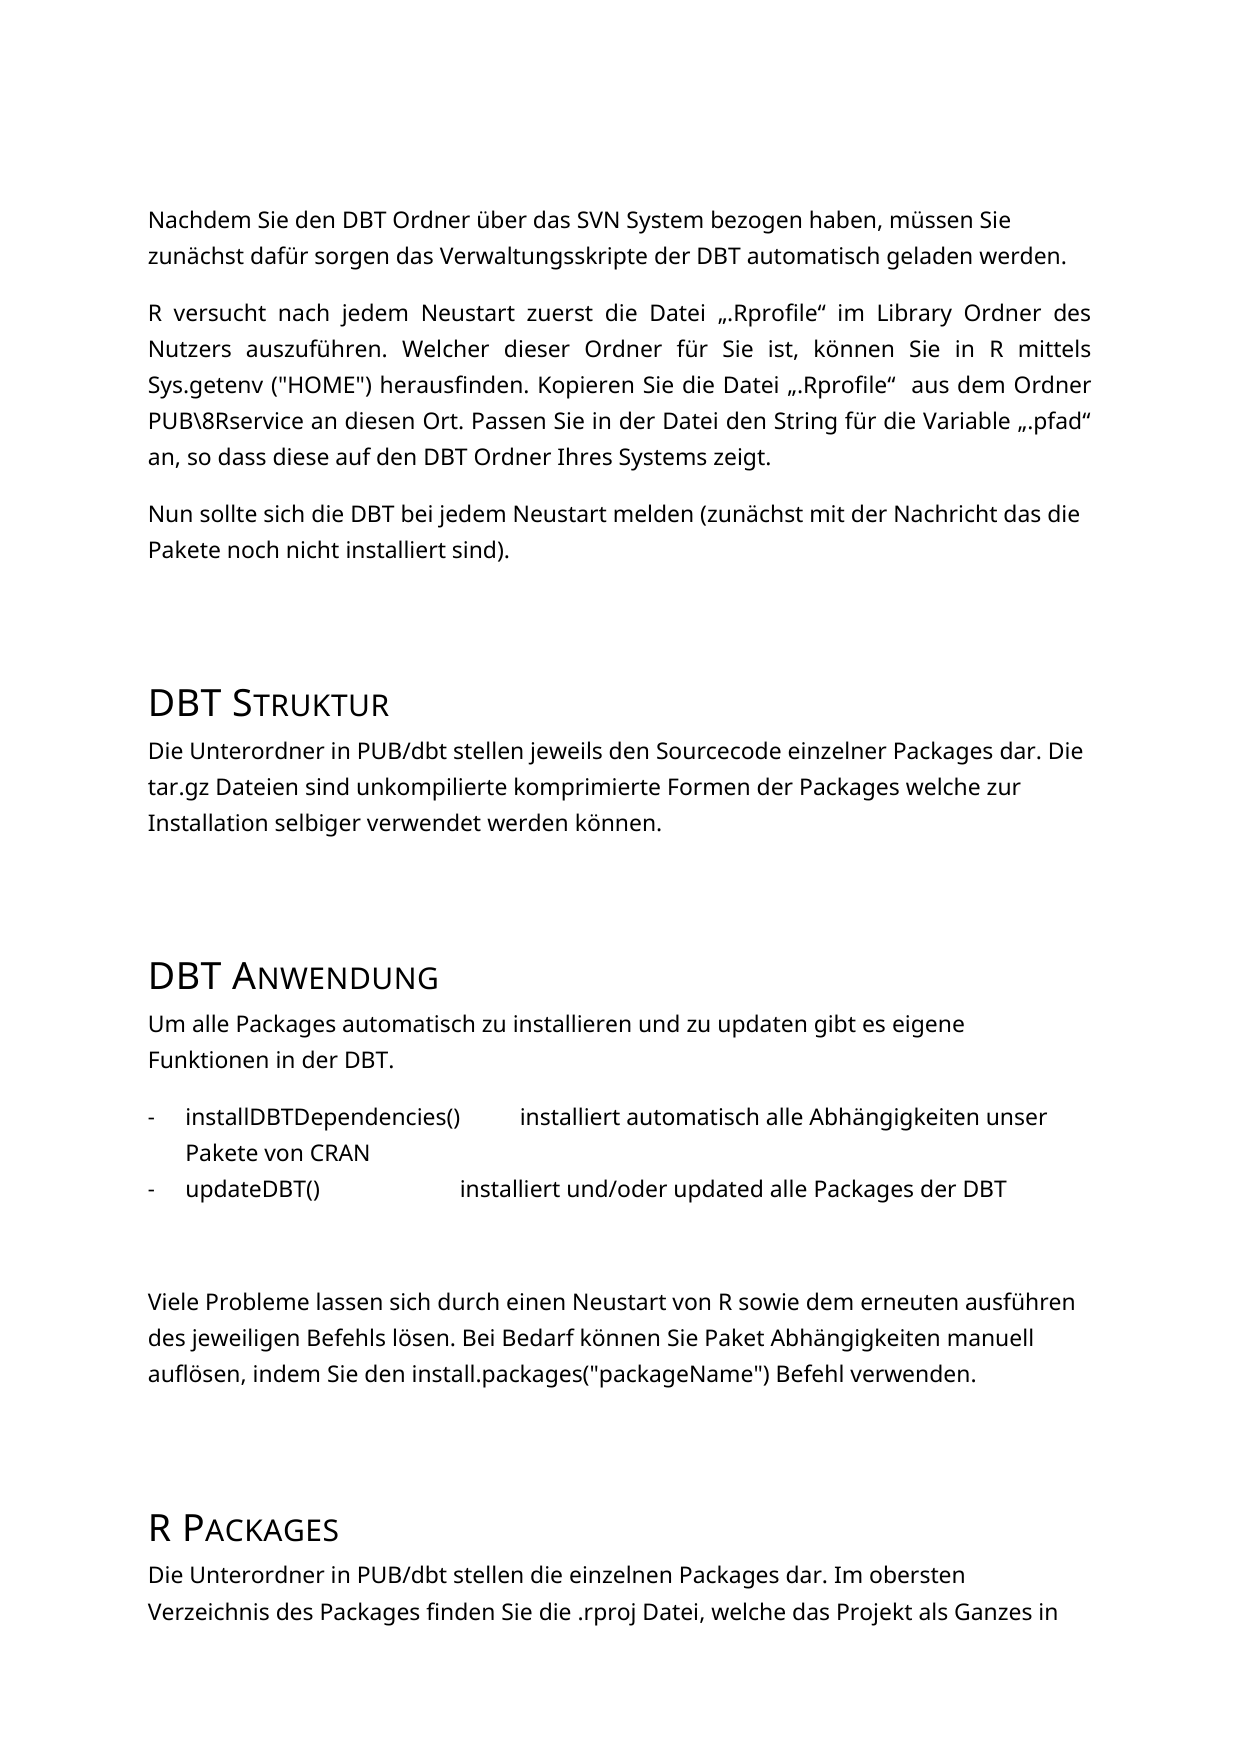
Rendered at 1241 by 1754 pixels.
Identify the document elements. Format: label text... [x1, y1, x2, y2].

subtitle DBT Anwendung [148, 949, 1093, 1001]
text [148, 1559, 1093, 1627]
text Nun sollte sich die DBT bei jedem Neustart melden (zunächst mit der Nachricht das die Pakete noch nicht installiert sind). [148, 498, 1093, 565]
list updateDBT() installiert und/oder updated alle Packages der DBT [148, 1173, 1093, 1204]
text Viele Probleme lassen sich durch einen Neustart von R sowie dem erneuten ausführen des jeweiligen Befehls lösen. Bei Bedarf können Sie Paket Abhängigkeiten manuell auflösen, indem Sie den install.packages("packageName") Befehl verwenden. [148, 1286, 1093, 1389]
text Um alle Packages automatisch zu installieren und zu updaten gibt es eigene Funktionen in der DBT. [148, 1008, 1093, 1075]
list installDBTDependencies() installiert automatisch alle Abhängigkeiten unser Pakete von CRAN [148, 1101, 1093, 1168]
subtitle DBT Struktur [148, 676, 1093, 727]
subtitle R Packages [148, 1501, 1093, 1552]
text Die Unterordner in PUB/dbt stellen jeweils den Sourcecode einzelner Packages dar. Die tar.gz Dateien sind unkompilierte komprimierte Formen der Packages welche zur Installation selbiger verwendet werden können. [148, 735, 1093, 838]
text Nachdem Sie den DBT Ordner über das SVN System bezogen haben, müssen Sie zunächst dafür sorgen das Verwaltungsskripte der DBT automatisch geladen werden. [148, 204, 1093, 272]
text R versucht nach jedem Neustart zuerst die Datei „.Rprofile“ im Library Ordner des Nutzers auszuführen. Welcher dieser Ordner für Sie ist, können Sie in R mittels Sys.getenv ("HOME") herausfinden. Kopieren Sie die Datei „.Rprofile“ aus dem Ordner PUB\8Rservice an diesen Ort. Passen Sie in der Datei den String für die Variable „.pfad“ an, so dass diese auf den DBT Ordner Ihres Systems zeigt. [148, 297, 1093, 472]
